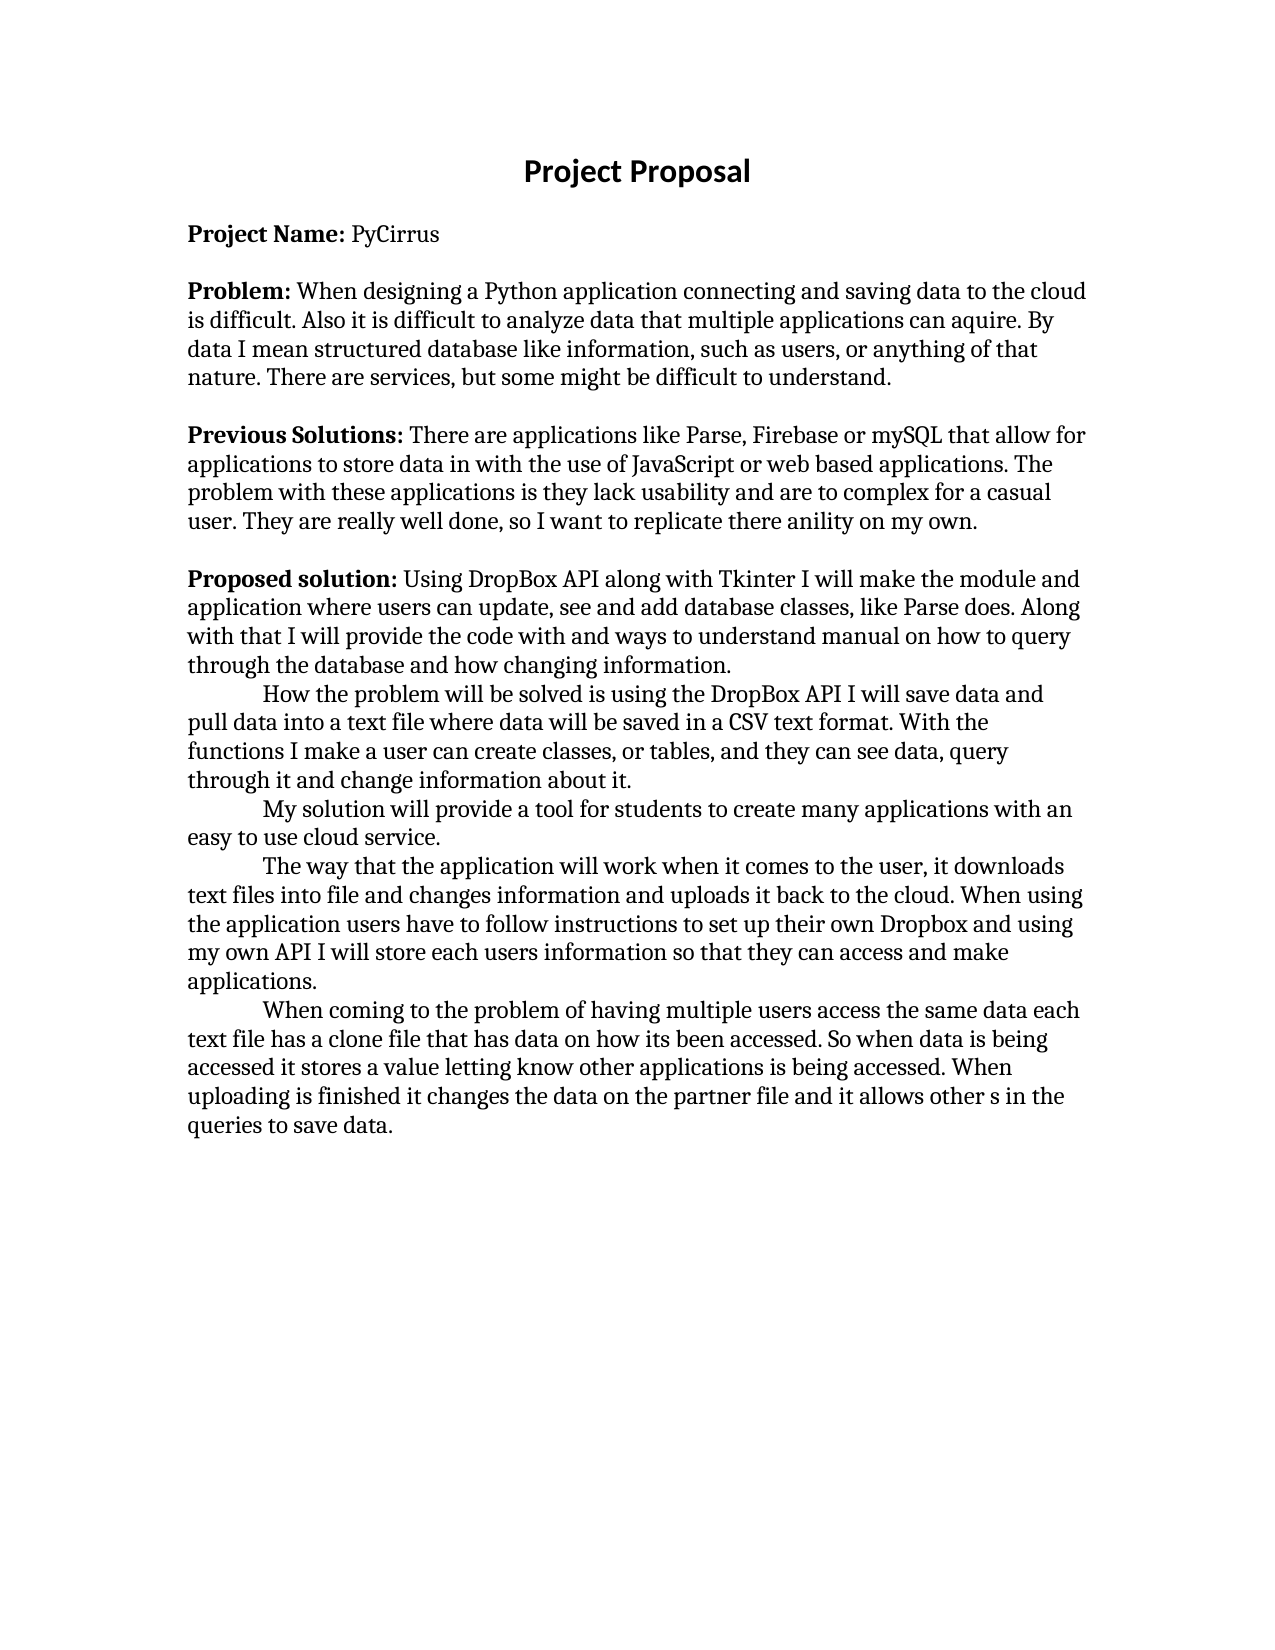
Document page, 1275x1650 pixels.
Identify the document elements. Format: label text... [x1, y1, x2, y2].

text My solution will provide a tool for students to create many applications with an easy to use cloud service. [187, 794, 1087, 852]
text How the problem will be solved is using the DropBox API I will save data and pull data into a text file where data will be saved in a CSV text format. With the functions I make a user can create classes, or tables, and they can see data, query through it and change information about it. [187, 679, 1087, 794]
text The way that the application will work when it comes to the user, it downloads text files into file and changes information and uploads it back to the cloud. When using the application users have to follow instructions to set up their own Dropbox and using my own API I will store each users information so that they can access and make applications. [187, 852, 1087, 996]
text Previous Solutions: There are applications like Parse, Firebase or mySQL that allow for applications to store data in with the use of JavaScript or web based applications. The problem with these applications is they lack usability and are to complex for a casual user. They are really well done, so I want to replicate there anility on my own. [187, 421, 1087, 536]
text When coming to the problem of having multiple users access the same data each text file has a clone file that has data on how its been accessed. So when data is being accessed it stores a value letting know other applications is being accessed. When uploading is finished it changes the data on the partner file and it allows other s in the queries to save data. [187, 996, 1087, 1139]
text Project Name: PyCirrus [187, 219, 1087, 248]
text Project Proposal [187, 150, 1087, 191]
text Problem: When designing a Python application connecting and saving data to the cloud is difficult. Also it is difficult to analyze data that multiple applications can aquire. By data I mean structured database like information, such as users, or anything of that nature. There are services, but some might be difficult to understand. [187, 277, 1087, 392]
text Proposed solution: Using DropBox API along with Tkinter I will make the module and application where users can update, see and add database classes, like Parse does. Along with that I will provide the code with and ways to understand manual on how to query through the database and how changing information. [187, 564, 1087, 679]
